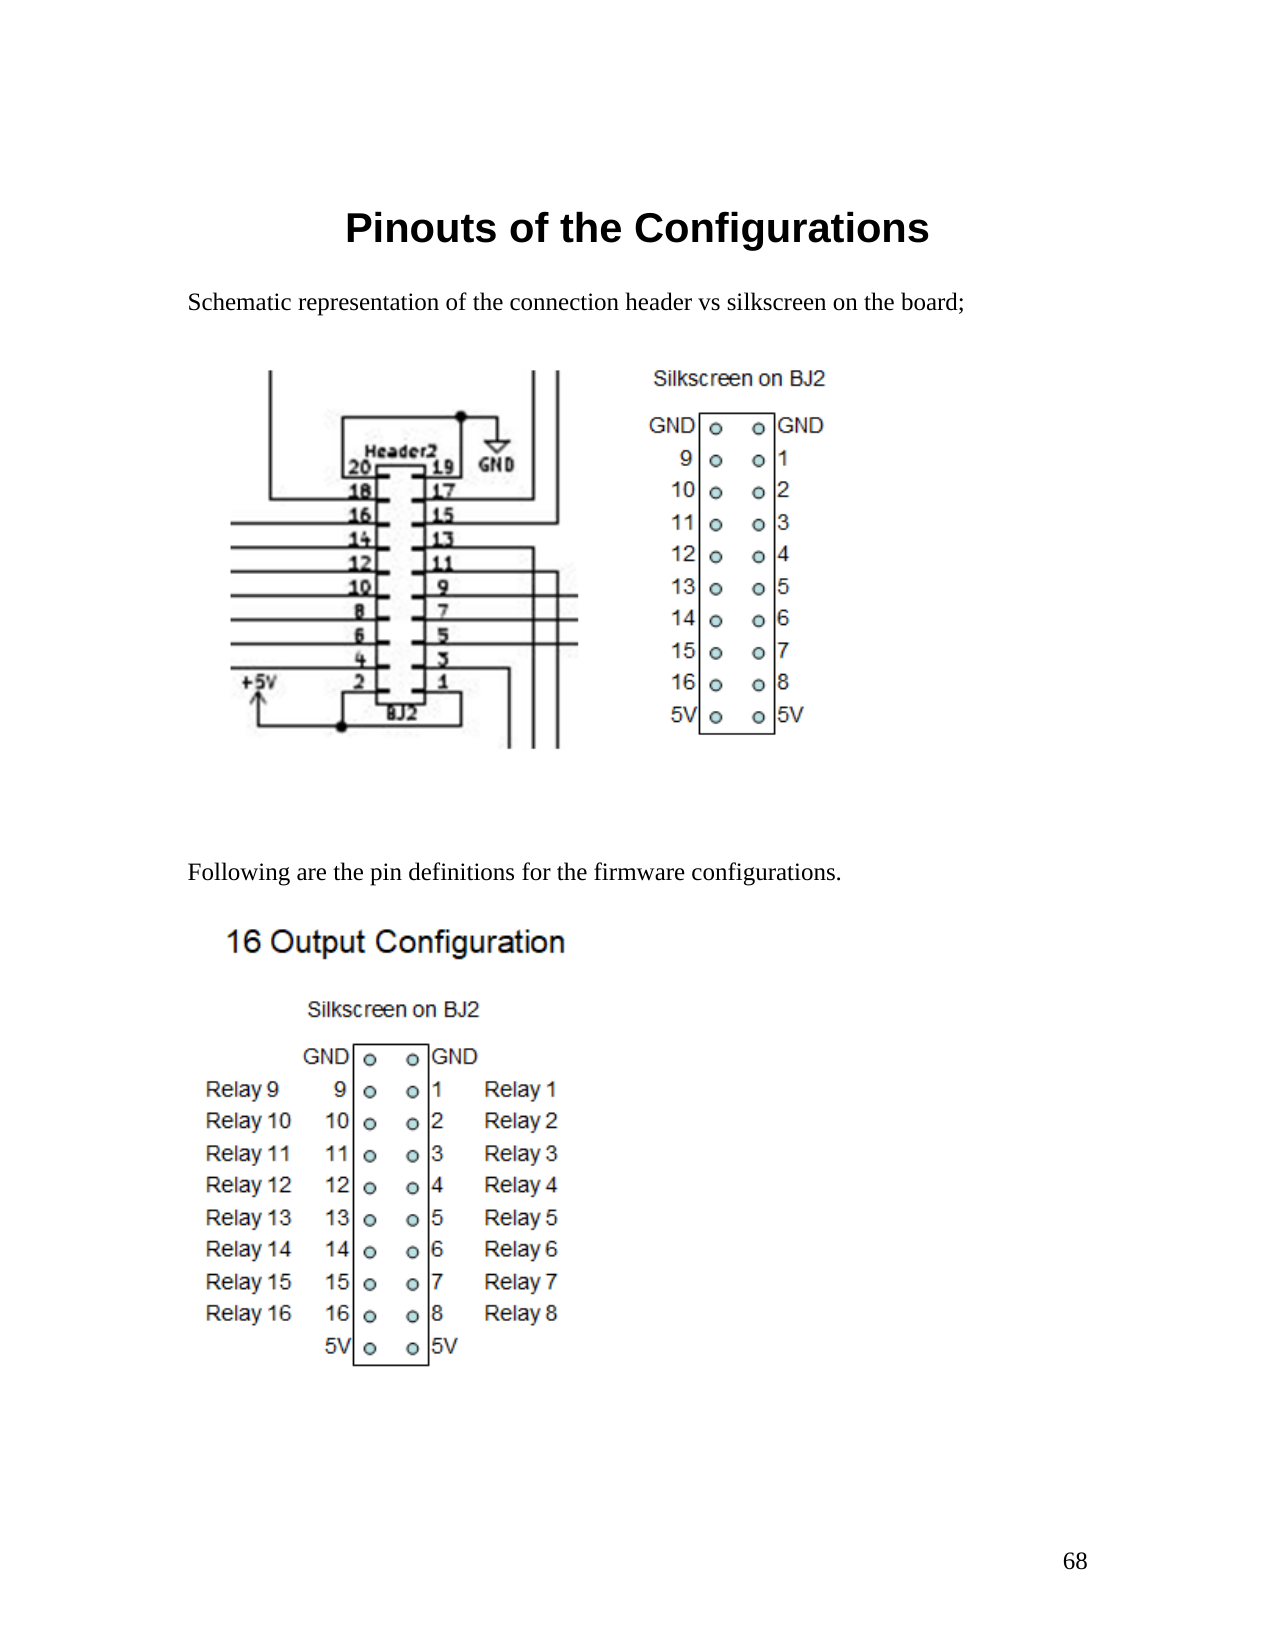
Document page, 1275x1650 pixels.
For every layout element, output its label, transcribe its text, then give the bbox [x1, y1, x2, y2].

subtitle Pinouts of the Configurations [187, 204, 1087, 252]
text Following are the pin definitions for the firmware configurations. [187, 857, 1087, 886]
text Schematic representation of the connection header vs silkscreen on the board; [187, 287, 1087, 315]
picture [187, 914, 591, 1393]
picture [187, 344, 879, 771]
